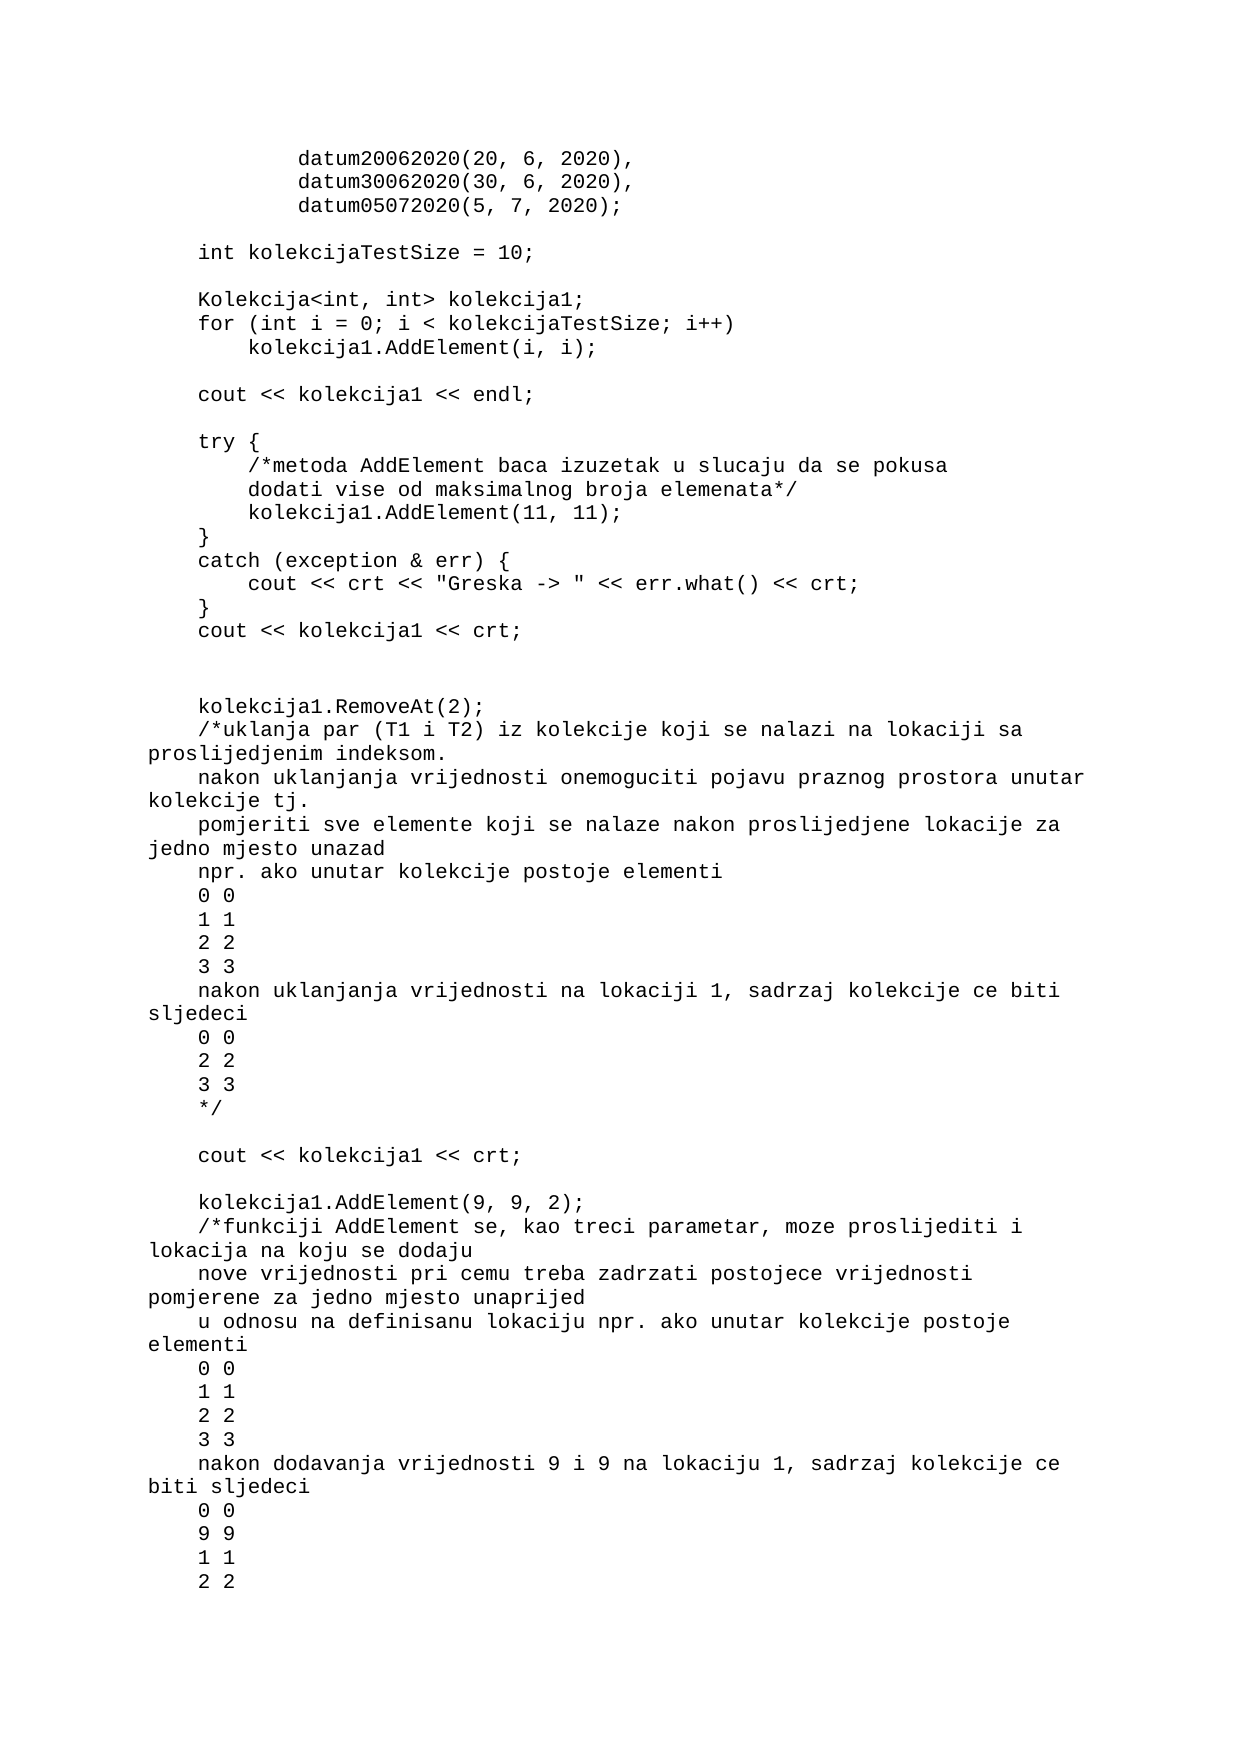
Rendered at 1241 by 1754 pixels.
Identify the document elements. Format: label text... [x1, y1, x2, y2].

text cout << kolekcija1 << crt; [148, 621, 1093, 644]
text 3 3 [148, 1429, 1093, 1452]
text 1 1 [148, 909, 1093, 932]
text npr. ako unutar kolekcije postoje elementi [148, 861, 1093, 885]
text 1 1 [148, 1382, 1093, 1405]
text kolekcija1.RemoveAt(2); [148, 696, 1093, 719]
text 0 0 [148, 1358, 1093, 1382]
text datum30062020(30, 6, 2020), [148, 171, 1093, 195]
text 2 2 [148, 932, 1093, 956]
text catch (exception & err) { [148, 549, 1093, 573]
text cout << crt << "Greska -> " << err.what() << crt; [148, 573, 1093, 597]
text datum20062020(20, 6, 2020), [148, 148, 1093, 171]
text nakon uklanjanja vrijednosti na lokaciji 1, sadrzaj kolekcije ce biti sljedeci [148, 979, 1093, 1027]
text kolekcija1.AddElement(i, i); [148, 337, 1093, 360]
text try { [148, 431, 1093, 455]
text 0 0 [148, 1027, 1093, 1051]
text */ [148, 1098, 1093, 1121]
text 3 3 [148, 956, 1093, 979]
text 1 1 [148, 1547, 1093, 1571]
text 0 0 [148, 1500, 1093, 1523]
text /*uklanja par (T1 i T2) iz kolekcije koji se nalazi na lokaciji sa proslijedjenim indeksom. [148, 719, 1093, 767]
text kolekcija1.AddElement(9, 9, 2); [148, 1192, 1093, 1216]
text } [148, 597, 1093, 621]
text dodati vise od maksimalnog broja elemenata*/ [148, 479, 1093, 502]
text pomjeriti sve elemente koji se nalaze nakon proslijedjene lokacije za jedno mjesto unazad [148, 814, 1093, 861]
text 2 2 [148, 1405, 1093, 1429]
text cout << kolekcija1 << endl; [148, 384, 1093, 408]
text int kolekcijaTestSize = 10; [148, 242, 1093, 266]
text 9 9 [148, 1523, 1093, 1547]
text Kolekcija<int, int> kolekcija1; [148, 289, 1093, 313]
text 0 0 [148, 885, 1093, 909]
text 3 3 [148, 1074, 1093, 1098]
text /*funkciji AddElement se, kao treci parametar, moze proslijediti i lokacija na koju se dodaju [148, 1216, 1093, 1263]
text 2 2 [148, 1571, 1093, 1594]
text u odnosu na definisanu lokaciju npr. ako unutar kolekcije postoje elementi [148, 1311, 1093, 1358]
text } [148, 526, 1093, 549]
text nove vrijednosti pri cemu treba zadrzati postojece vrijednosti pomjerene za jedno mjesto unaprijed [148, 1263, 1093, 1311]
text nakon uklanjanja vrijednosti onemoguciti pojavu praznog prostora unutar kolekcije tj. [148, 767, 1093, 814]
text cout << kolekcija1 << crt; [148, 1145, 1093, 1169]
text kolekcija1.AddElement(11, 11); [148, 502, 1093, 526]
text datum05072020(5, 7, 2020); [148, 195, 1093, 218]
text 2 2 [148, 1051, 1093, 1074]
text nakon dodavanja vrijednosti 9 i 9 na lokaciju 1, sadrzaj kolekcije ce biti sljedeci [148, 1452, 1093, 1500]
text for (int i = 0; i < kolekcijaTestSize; i++) [148, 313, 1093, 337]
text /*metoda AddElement baca izuzetak u slucaju da se pokusa [148, 455, 1093, 479]
